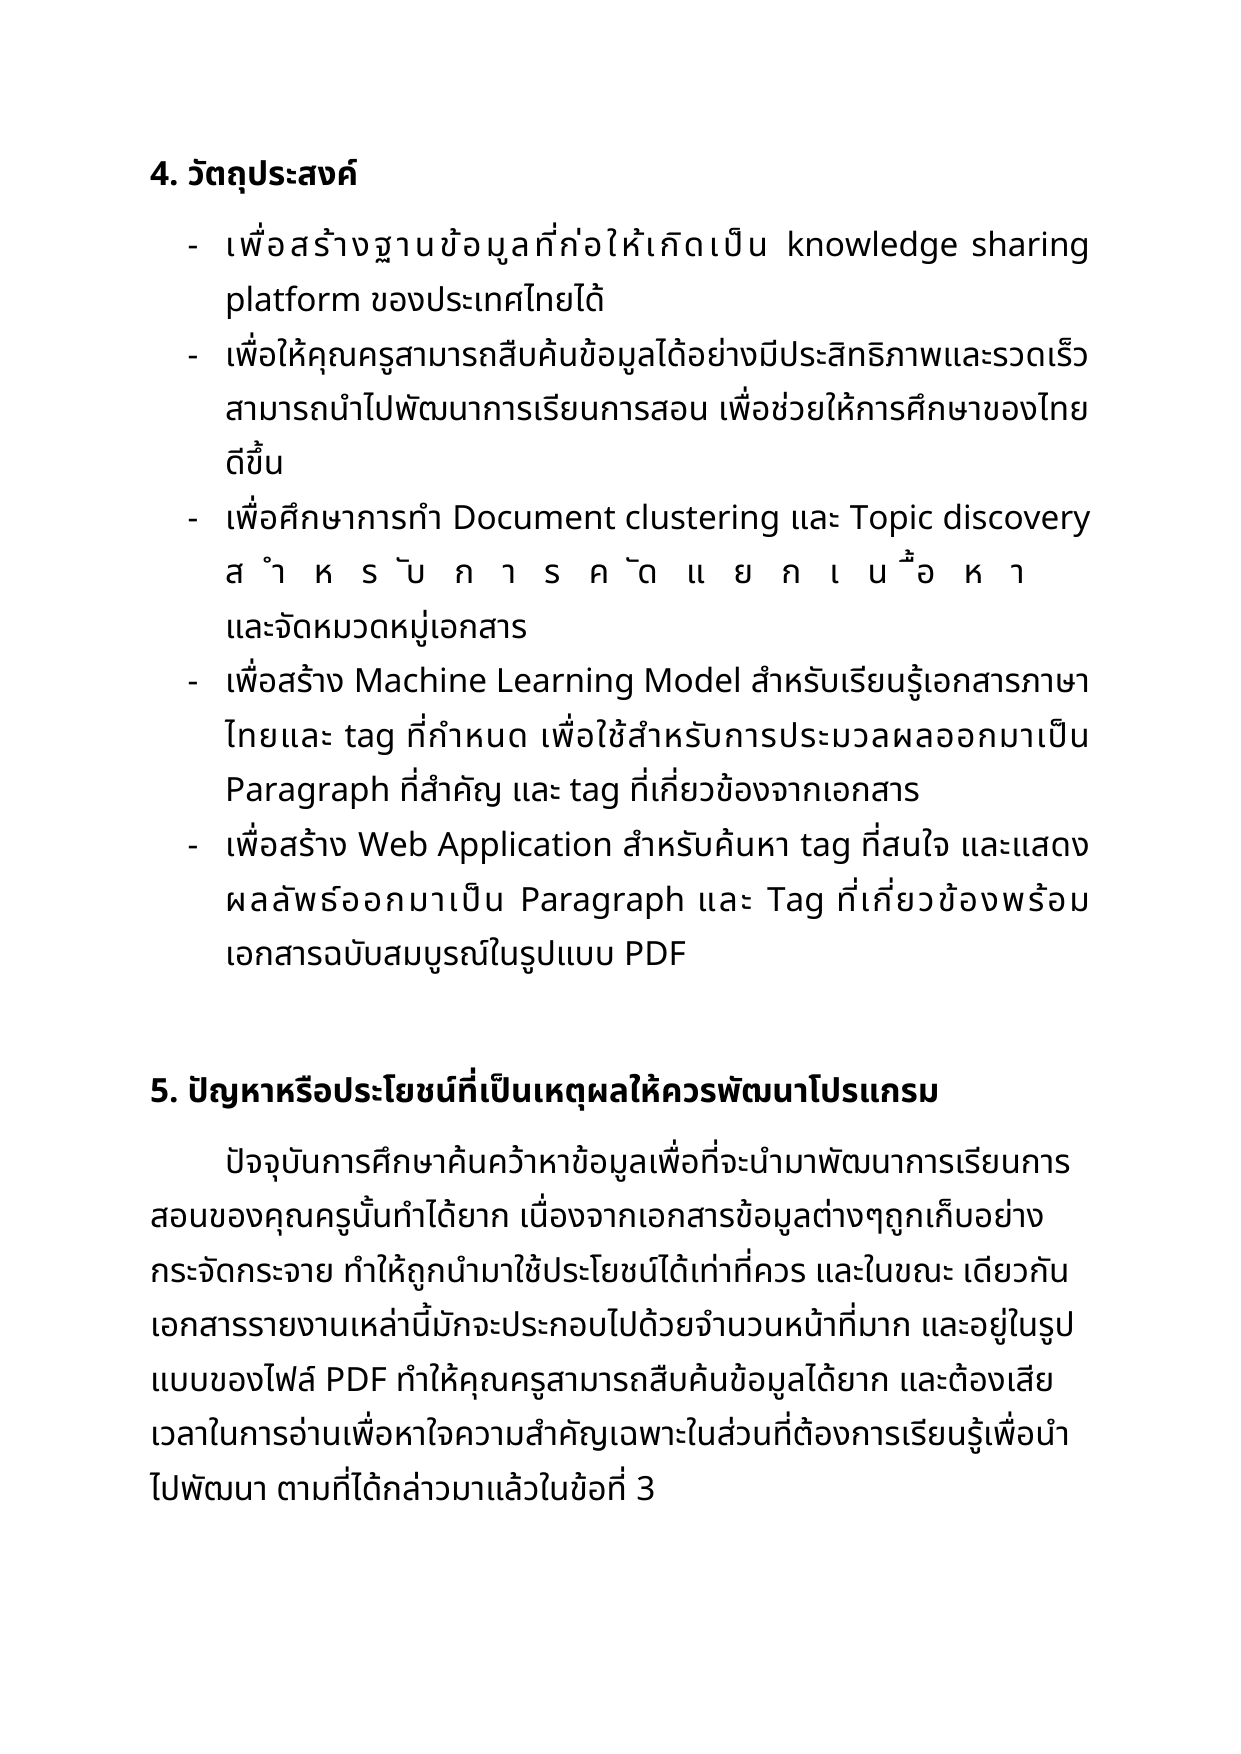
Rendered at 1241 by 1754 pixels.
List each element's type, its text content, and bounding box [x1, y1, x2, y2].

list เพื่อให้คุณครูสามารถสืบค้นข้อมูลได้อย่างมีประสิทธิภาพและรวดเร็ว สามารถนำไปพัฒนาการเรียนการสอน เพื่อช่วยให้การศึกษาของไทยดีขึ้น [187, 330, 1090, 490]
text ปัจจุบันการศึกษาค้นคว้าหาข้อมูลเพื่อที่จะนำมาพัฒนาการเรียนการสอนของคุณครูนั้นทำได้ยาก เนื่องจากเอกสารข้อมูลต่างๆถูกเก็บอย่างกระจัดกระจาย ทำให้ถูกนำมาใช้ประโยชน์ได้เท่าที่ควร และในขณะ เดียวกัน เอกสารรายงานเหล่านี้มักจะประกอบไปด้วยจำนวนหน้าที่มาก และอยู่ในรูปแบบของไฟล์ PDF ทำให้คุณครูสามารถสืบค้นข้อมูลได้ยาก และต้องเสียเวลาในการอ่านเพื่อหาใจความสำคัญเฉพาะในส่วนที่ต้องการเรียนรู้เพื่อนำไปพัฒนา ตามที่ได้กล่าวมาแล้วในข้อที่ 3 [150, 1138, 1090, 1515]
list เพื่อสร้าง Web Application สำหรับค้นหา tag ที่สนใจ และแสดงผลลัพธ์ออกมาเป็น Paragraph และ Tag ที่เกี่ยวข้องพร้อมเอกสารฉบับสมบูรณ์ในรูปแบบ PDF [187, 821, 1090, 981]
text 4. วัตถุประสงค์ [150, 150, 1090, 201]
list เพื่อศึกษาการทำ Document clustering และ Topic discovery สำหรับการคัดแยกเนื้อหา และจัดหมวดหมู่เอกสาร [187, 494, 1090, 653]
list เพื่อสร้างฐานข้อมูลที่ก่อให้เกิดเป็น knowledge sharing platform ของประเทศไทยได้ [187, 221, 1090, 326]
list เพื่อสร้าง Machine Learning Model สำหรับเรียนรู้เอกสารภาษาไทยและ tag ที่กำหนด เพื่อใช้สำหรับการประมวลผลออกมาเป็น Paragraph ที่สำคัญ และ tag ที่เกี่ยวข้องจากเอกสาร [187, 657, 1090, 817]
text 5. ปัญหาหรือประโยชน์ที่เป็นเหตุผลให้ควรพัฒนาโปรแกรม [150, 1067, 1090, 1117]
